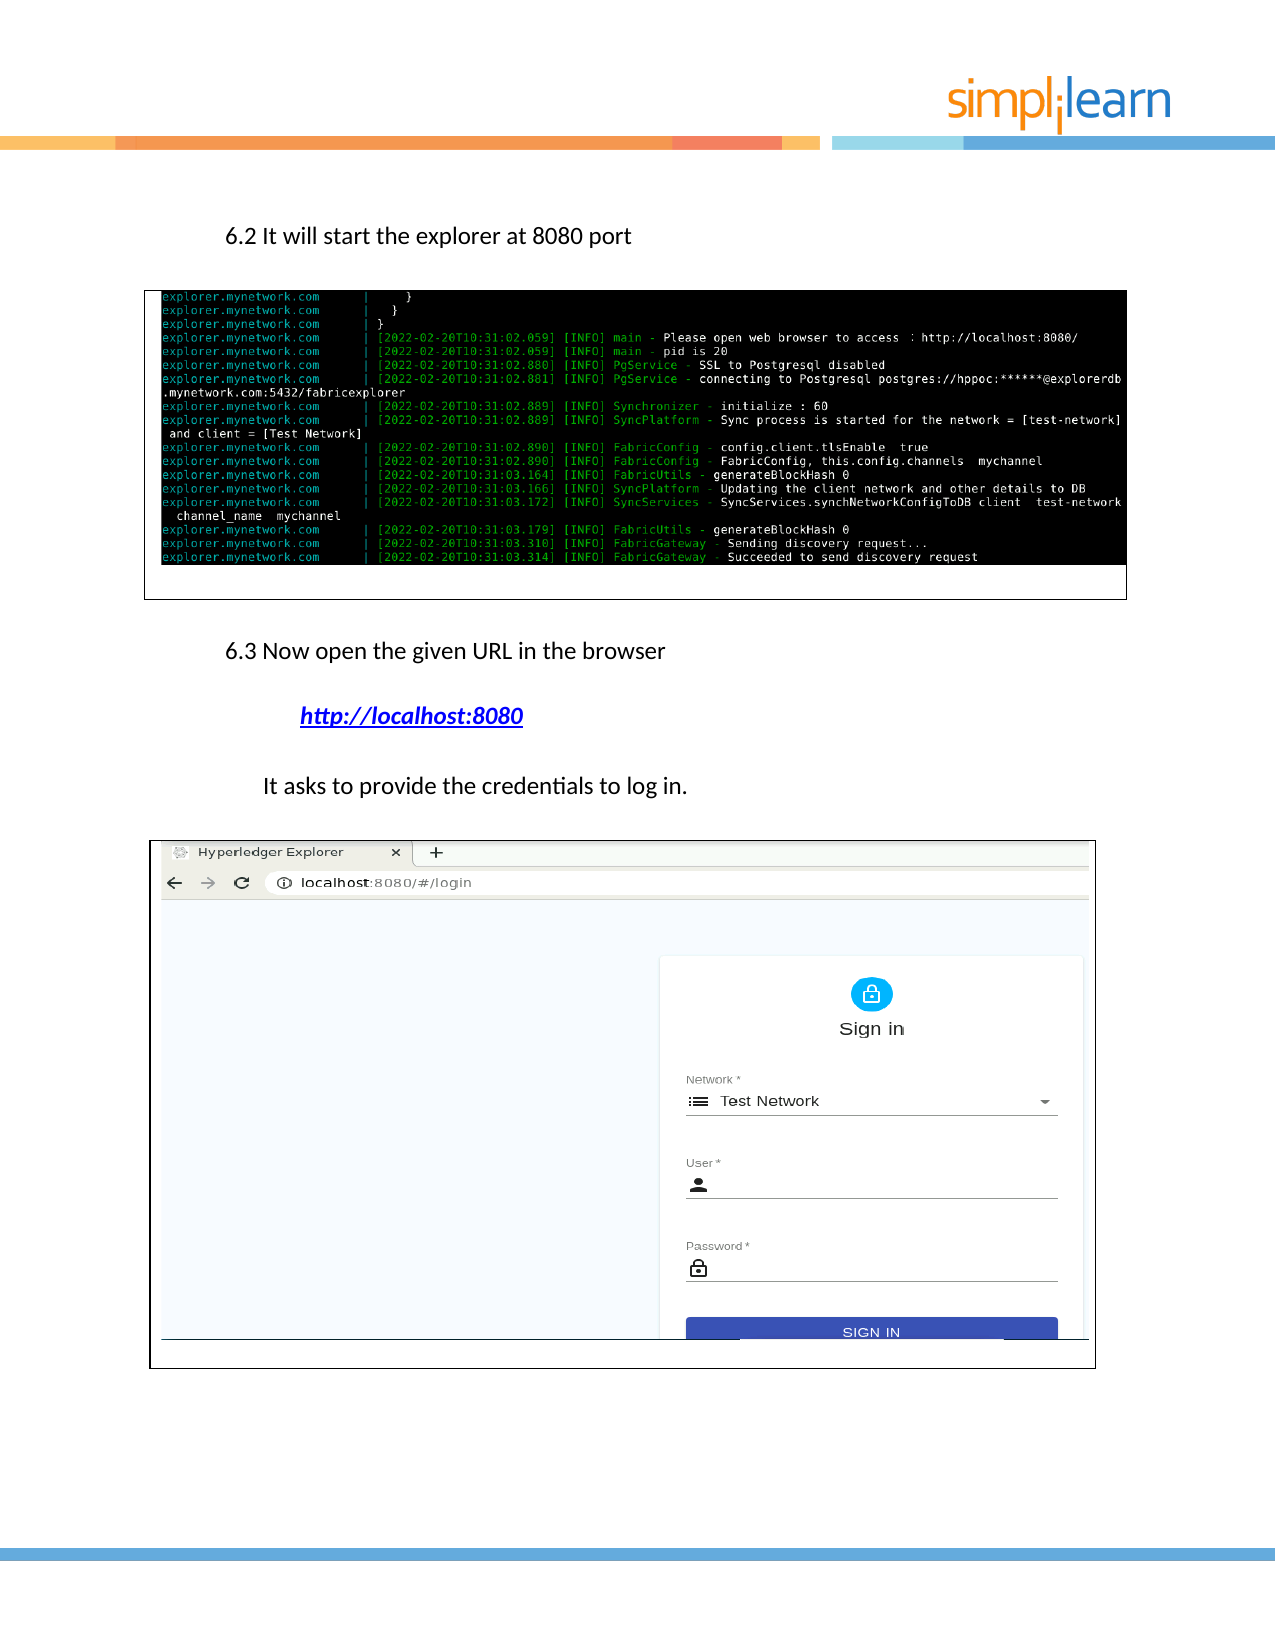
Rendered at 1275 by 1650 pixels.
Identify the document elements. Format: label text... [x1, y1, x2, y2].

picture [161, 291, 1127, 565]
text http://localhost:8080 [225, 700, 1125, 731]
text 6.2 It will start the explorer at 8080 port [150, 220, 1125, 251]
text It asks to provide the credentials to log in. [150, 770, 1125, 801]
text 6.3 Now open the given URL in the browser [150, 635, 1125, 665]
table_header [151, 841, 1095, 1368]
table_header [145, 291, 1126, 599]
picture [0, 1548, 1275, 1562]
picture [0, 76, 1275, 150]
picture [161, 841, 1089, 1340]
